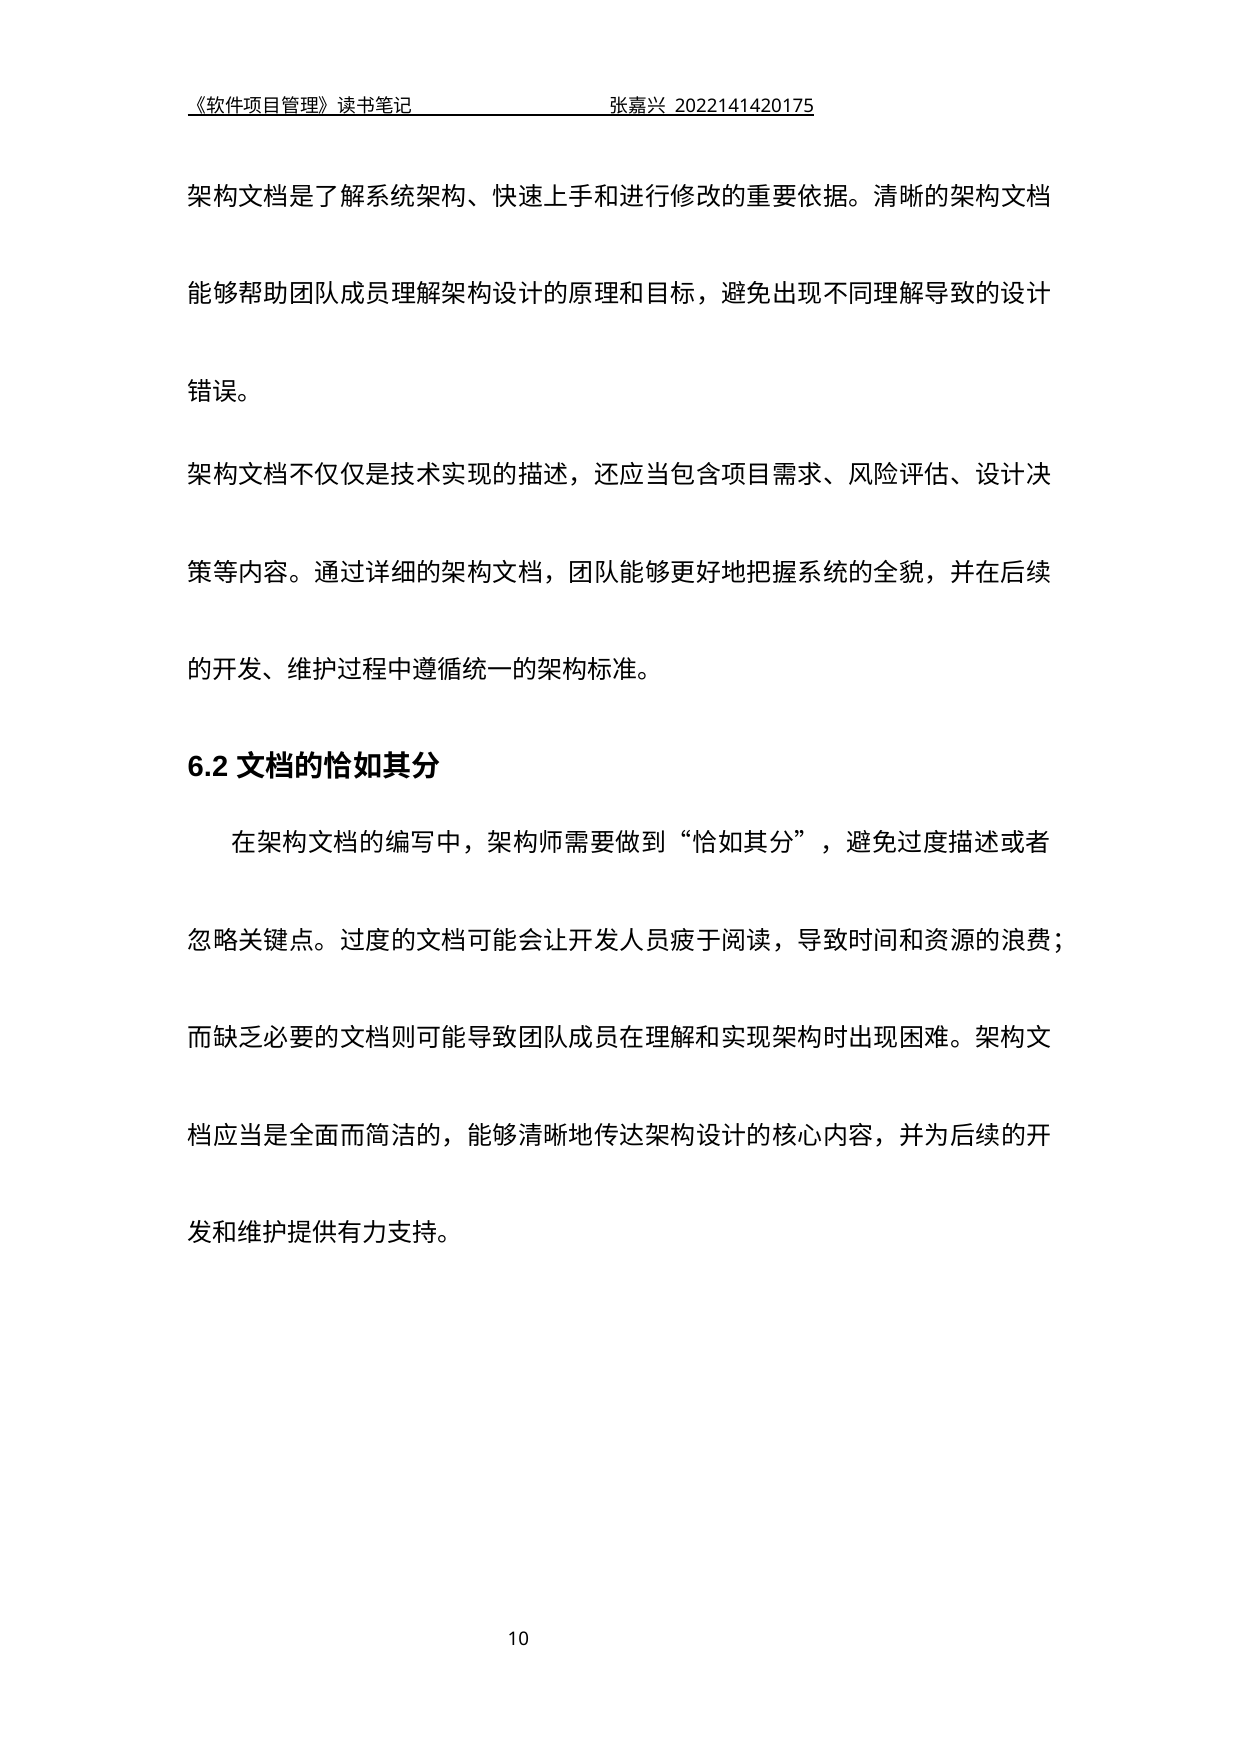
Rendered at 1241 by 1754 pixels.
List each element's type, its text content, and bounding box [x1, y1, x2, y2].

text 在架构文档的编写中，架构师需要做到“恰如其分”，避免过度描述或者忽略关键点。过度的文档可能会让开发人员疲于阅读，导致时间和资源的浪费；而缺乏必要的文档则可能导致团队成员在理解和实现架构时出现困难。架构文档应当是全面而简洁的，能够清晰地传达架构设计的核心内容，并为后续的开发和维护提供有力支持。 [187, 808, 1053, 1263]
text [187, 162, 1053, 422]
text 架构文档不仅仅是技术实现的描述，还应当包含项目需求、风险评估、设计决策等内容。通过详细的架构文档，团队能够更好地把握系统的全貌，并在后续的开发、维护过程中遵循统一的架构标准。 [187, 440, 1053, 700]
subtitle 6.2 文档的恰如其分 [187, 731, 1053, 796]
